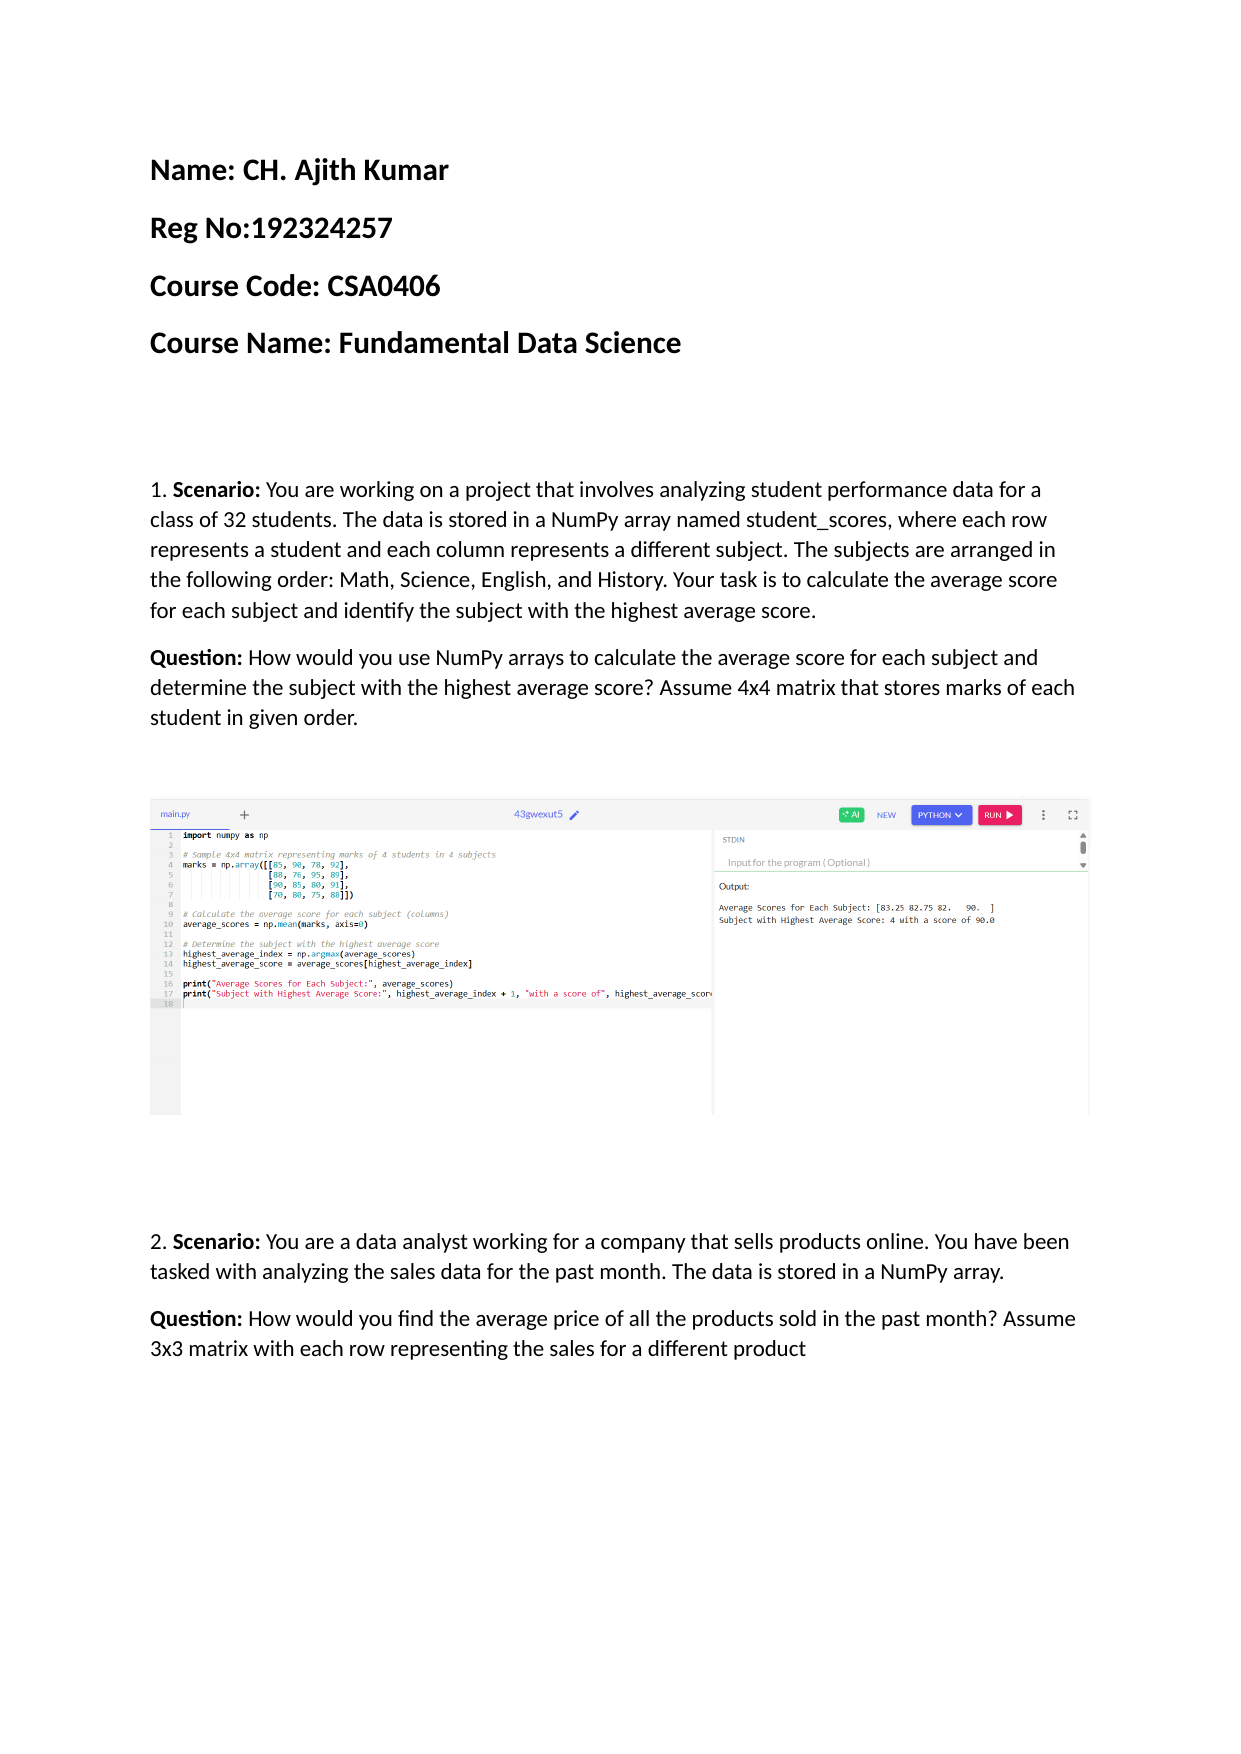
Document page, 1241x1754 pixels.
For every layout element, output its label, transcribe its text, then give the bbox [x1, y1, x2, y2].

text Question: How would you use NumPy arrays to calculate the average score for each subject and determine the subject with the highest average score? Assume 4x4 matrix that stores marks of each student in given order. [150, 643, 1090, 731]
text Course Code: CSA0406 [150, 266, 1090, 304]
text Question: How would you find the average price of all the products sold in the past month? Assume 3x3 matrix with each row representing the sales for a different product [150, 1304, 1090, 1362]
text Reg No:192324257 [150, 208, 1090, 246]
text Name: CH. Ajith Kumar [150, 150, 1090, 188]
picture [150, 796, 1091, 1115]
text 2. Scenario: You are a data analyst working for a company that sells products online. You have been tasked with analyzing the sales data for the past month. The data is stored in a NumPy array. [150, 1227, 1090, 1285]
text 1. Scenario: You are working on a project that involves analyzing student performance data for a class of 32 students. The data is stored in a NumPy array named student_scores, where each row represents a student and each column represents a different subject. The subjects are arranged in the following order: Math, Science, English, and History. Your task is to calculate the average score for each subject and identify the subject with the highest average score. [150, 475, 1090, 624]
text Course Name: Fundamental Data Science [150, 323, 1090, 362]
